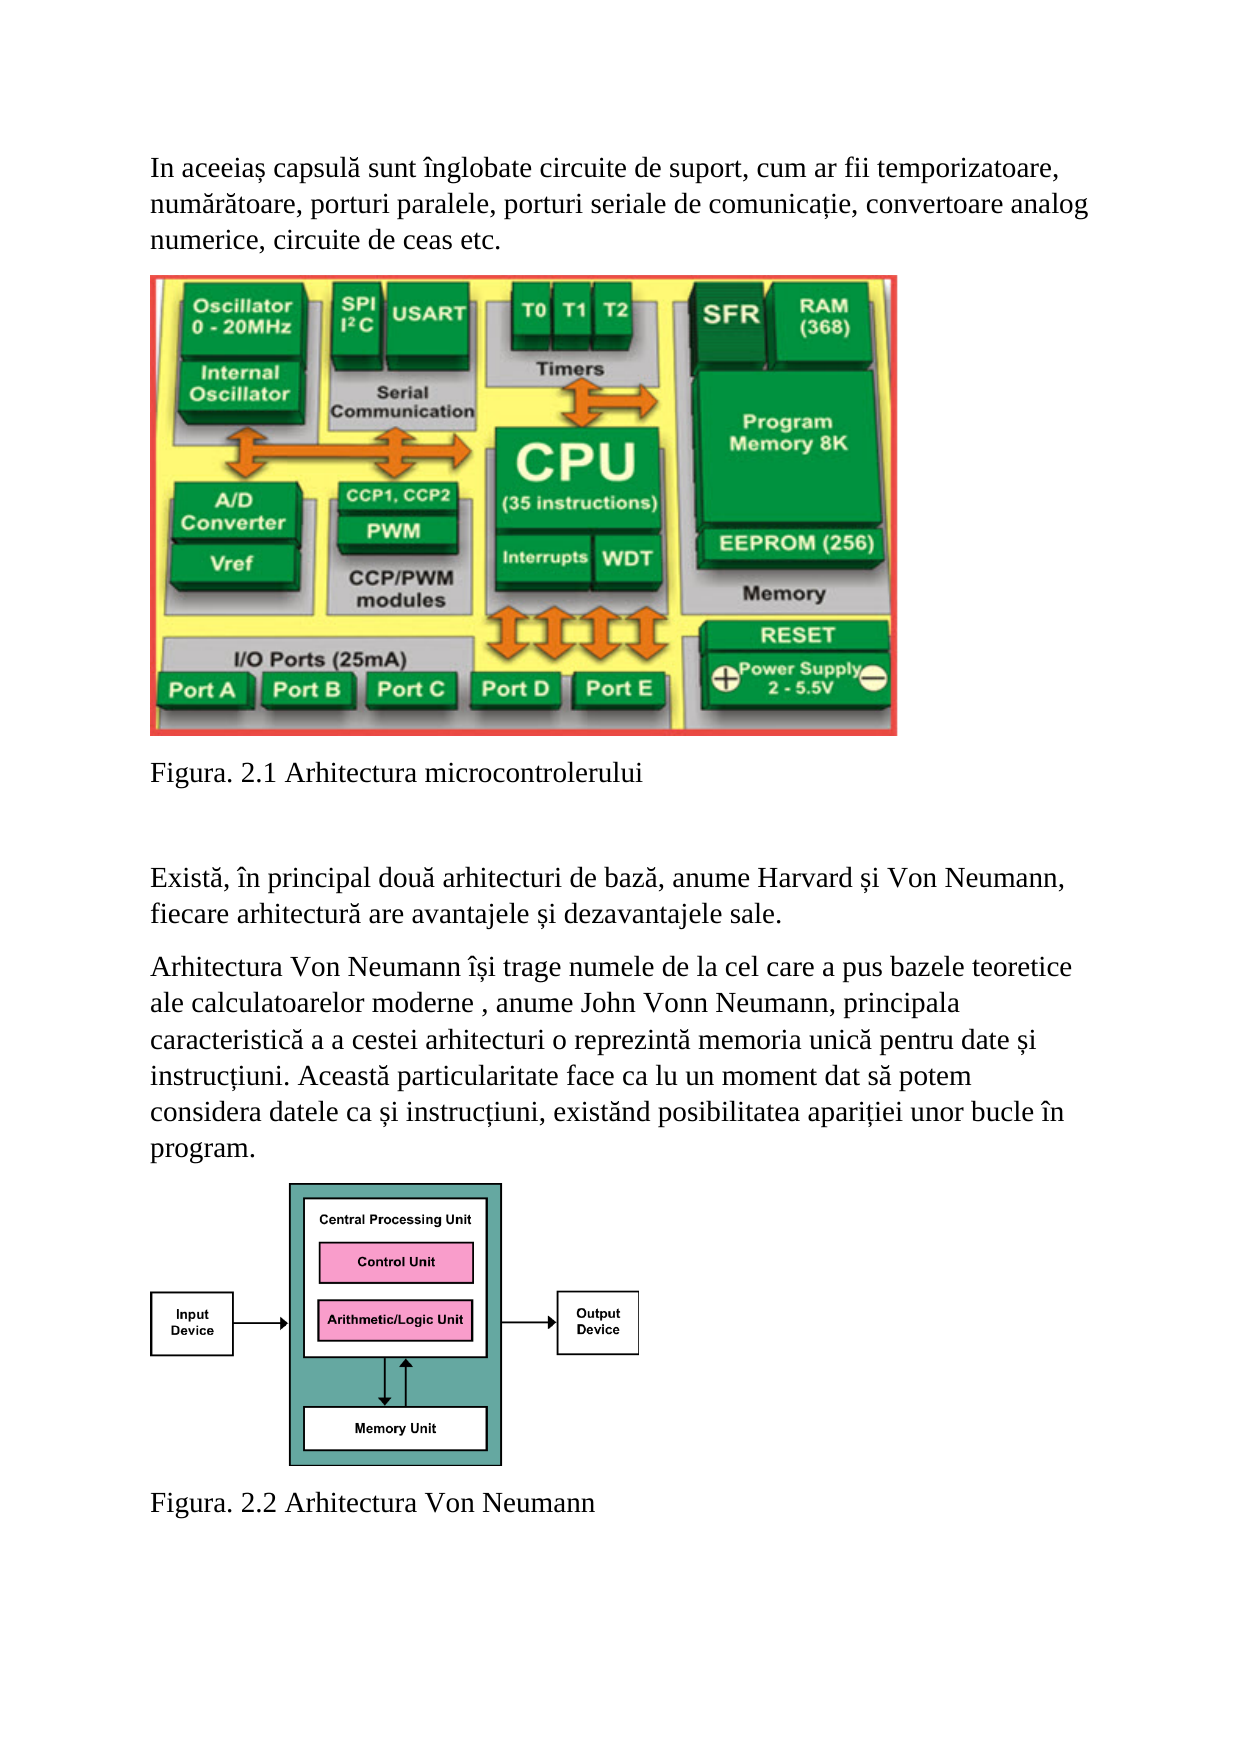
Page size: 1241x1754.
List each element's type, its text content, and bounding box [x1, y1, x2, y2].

text Există, în principal două arhitecturi de bază, anume Harvard și Von Neumann, fiecare arhitectură are avantajele și dezavantajele sale. [150, 861, 1090, 930]
text In aceeiaș capsulă sunt înglobate circuite de suport, cum ar fii temporizatoare, numărătoare, porturi paralele, porturi seriale de comunicație, convertoare analog numerice, circuite de ceas etc. [150, 150, 1090, 256]
text Figura. 2.2 Arhitectura Von Neumann [150, 1485, 1090, 1518]
picture [150, 1183, 639, 1466]
text Arhitectura Von Neumann își trage numele de la cel care a pus bazele teoretice ale calculatoarelor moderne , anume John Vonn Neumann, principala caracteristică a a cestei arhitecturi o reprezintă memoria unică pentru date și instrucțiuni. Această particularitate face ca lu un moment dat să potem considera datele ca și instrucțiuni, existănd posibilitatea apariției unor bucle în program. [150, 949, 1090, 1164]
text Figura. 2.1 Arhitectura microcontrolerului [150, 755, 1090, 788]
picture [150, 275, 899, 736]
